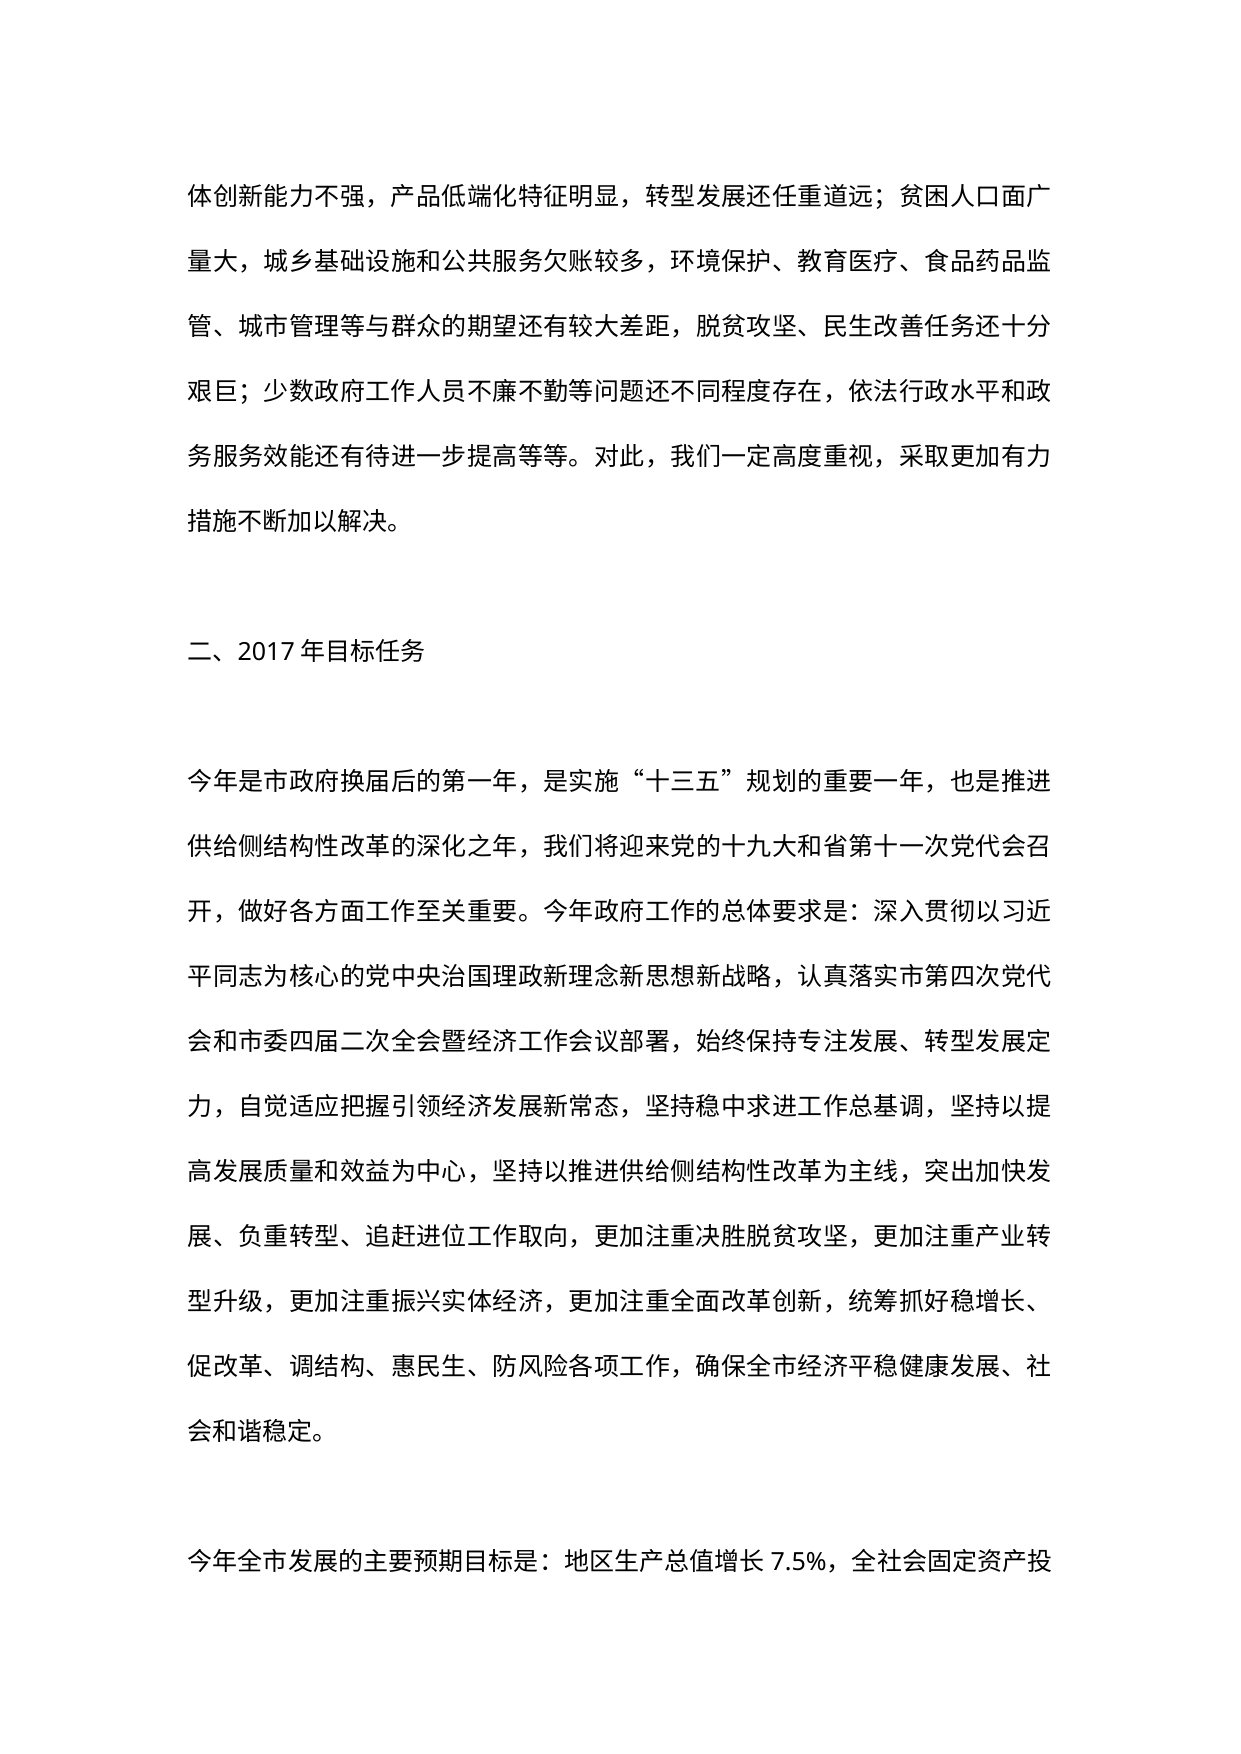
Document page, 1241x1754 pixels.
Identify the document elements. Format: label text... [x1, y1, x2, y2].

text 今年是市政府换届后的第一年，是实施“十三五”规划的重要一年，也是推进供给侧结构性改革的深化之年，我们将迎来党的十九大和省第十一次党代会召开，做好各方面工作至关重要。今年政府工作的总体要求是：深入贯彻以习近平同志为核心的党中央治国理政新理念新思想新战略，认真落实市第四次党代会和市委四届二次全会暨经济工作会议部署，始终保持专注发展、转型发展定力，自觉适应把握引领经济发展新常态，坚持稳中求进工作总基调，坚持以提高发展质量和效益为中心，坚持以推进供给侧结构性改革为主线，突出加快发展、负重转型、追赶进位工作取向，更加注重决胜脱贫攻坚，更加注重产业转型升级，更加注重振兴实体经济，更加注重全面改革创新，统筹抓好稳增长、促改革、调结构、惠民生、防风险各项工作，确保全市经济平稳健康发展、社会和谐稳定。 [187, 747, 1053, 1462]
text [187, 162, 1053, 552]
text 二、2017年目标任务 [187, 617, 1053, 682]
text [187, 1527, 1053, 1592]
